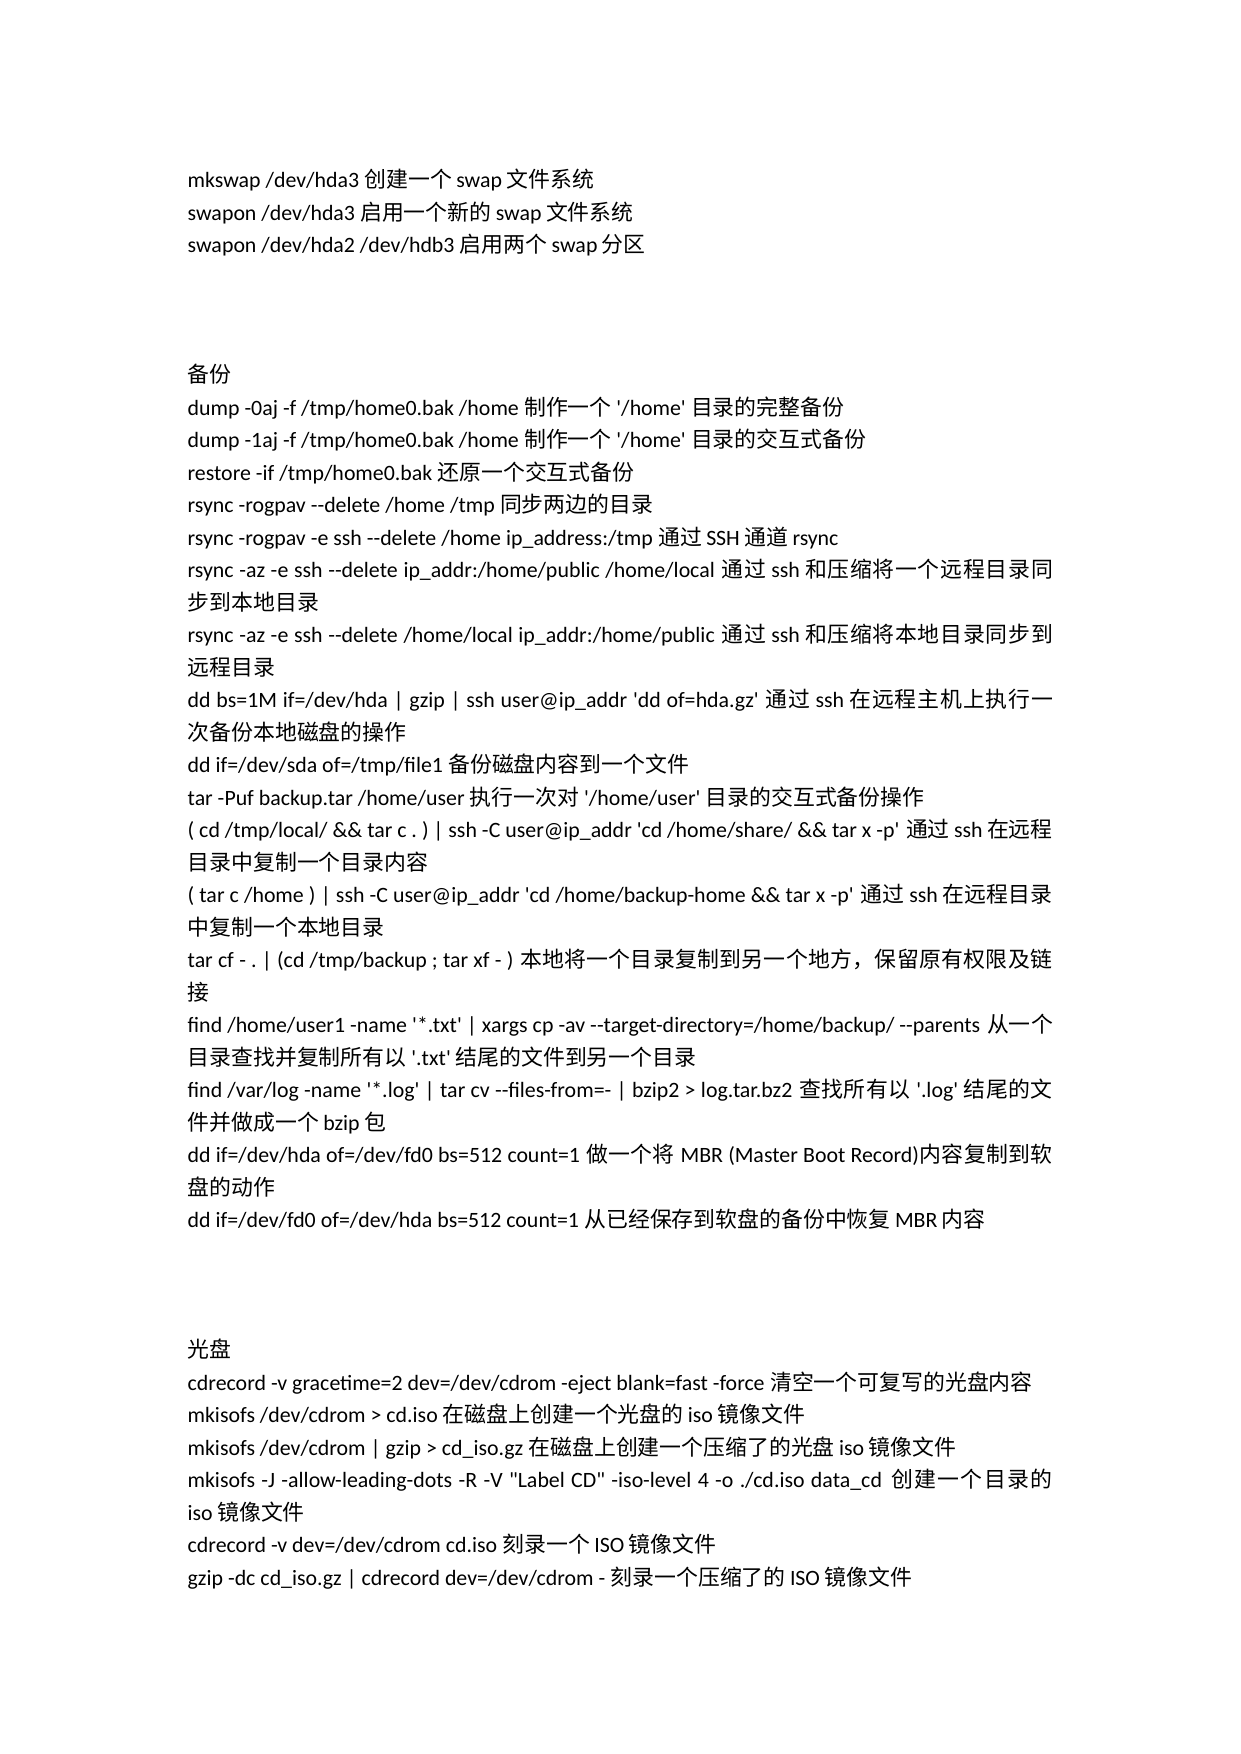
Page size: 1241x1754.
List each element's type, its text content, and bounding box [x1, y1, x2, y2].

text dump -1aj -f /tmp/home0.bak /home 制作一个 '/home' 目录的交互式备份 [187, 422, 1053, 454]
text mkisofs /dev/cdrom > cd.iso 在磁盘上创建一个光盘的iso镜像文件 [187, 1397, 1053, 1429]
text dd bs=1M if=/dev/hda | gzip | ssh user@ip_addr 'dd of=hda.gz' 通过ssh在远程主机上执行一次备份本地磁盘的操作 [187, 682, 1053, 747]
text mkswap /dev/hda3 创建一个swap文件系统 [187, 162, 1053, 194]
text rsync -az -e ssh --delete ip_addr:/home/public /home/local 通过ssh和压缩将一个远程目录同步到本地目录 [187, 552, 1053, 617]
text restore -if /tmp/home0.bak 还原一个交互式备份 [187, 454, 1053, 487]
text swapon /dev/hda3 启用一个新的swap文件系统 [187, 194, 1053, 227]
text ( cd /tmp/local/ && tar c . ) | ssh -C user@ip_addr 'cd /home/share/ && tar x -p' 通过ssh在远程目录中复制一个目录内容 [187, 812, 1053, 877]
text ( tar c /home ) | ssh -C user@ip_addr 'cd /home/backup-home && tar x -p' 通过ssh在远程目录中复制一个本地目录 [187, 877, 1053, 942]
text dump -0aj -f /tmp/home0.bak /home 制作一个 '/home' 目录的完整备份 [187, 389, 1053, 422]
text dd if=/dev/sda of=/tmp/file1 备份磁盘内容到一个文件 [187, 747, 1053, 779]
text find /var/log -name '*.log' | tar cv --files-from=- | bzip2 > log.tar.bz2 查找所有以 '.log' 结尾的文件并做成一个bzip包 [187, 1072, 1053, 1137]
text cdrecord -v gracetime=2 dev=/dev/cdrom -eject blank=fast -force 清空一个可复写的光盘内容 [187, 1364, 1053, 1397]
text rsync -rogpav -e ssh --delete /home ip_address:/tmp 通过SSH通道rsync [187, 519, 1053, 552]
text dd if=/dev/hda of=/dev/fd0 bs=512 count=1 做一个将 MBR (Master Boot Record)内容复制到软盘的动作 [187, 1137, 1053, 1202]
text tar -Puf backup.tar /home/user 执行一次对 '/home/user' 目录的交互式备份操作 [187, 779, 1053, 812]
text mkisofs /dev/cdrom | gzip > cd_iso.gz 在磁盘上创建一个压缩了的光盘iso镜像文件 [187, 1429, 1053, 1462]
text find /home/user1 -name '*.txt' | xargs cp -av --target-directory=/home/backup/ --parents 从一个目录查找并复制所有以 '.txt' 结尾的文件到另一个目录 [187, 1007, 1053, 1072]
text gzip -dc cd_iso.gz | cdrecord dev=/dev/cdrom - 刻录一个压缩了的ISO镜像文件 [187, 1559, 1053, 1592]
text mkisofs -J -allow-leading-dots -R -V "Label CD" -iso-level 4 -o ./cd.iso data_cd 创建一个目录的iso镜像文件 [187, 1462, 1053, 1527]
text rsync -rogpav --delete /home /tmp 同步两边的目录 [187, 487, 1053, 519]
text tar cf - . | (cd /tmp/backup ; tar xf - ) 本地将一个目录复制到另一个地方，保留原有权限及链接 [187, 942, 1053, 1007]
text 备份 [187, 357, 1053, 389]
text dd if=/dev/fd0 of=/dev/hda bs=512 count=1 从已经保存到软盘的备份中恢复MBR内容 [187, 1202, 1053, 1234]
text swapon /dev/hda2 /dev/hdb3 启用两个swap分区 [187, 227, 1053, 259]
text rsync -az -e ssh --delete /home/local ip_addr:/home/public 通过ssh和压缩将本地目录同步到远程目录 [187, 617, 1053, 682]
text 光盘 [187, 1332, 1053, 1364]
text cdrecord -v dev=/dev/cdrom cd.iso 刻录一个ISO镜像文件 [187, 1527, 1053, 1559]
